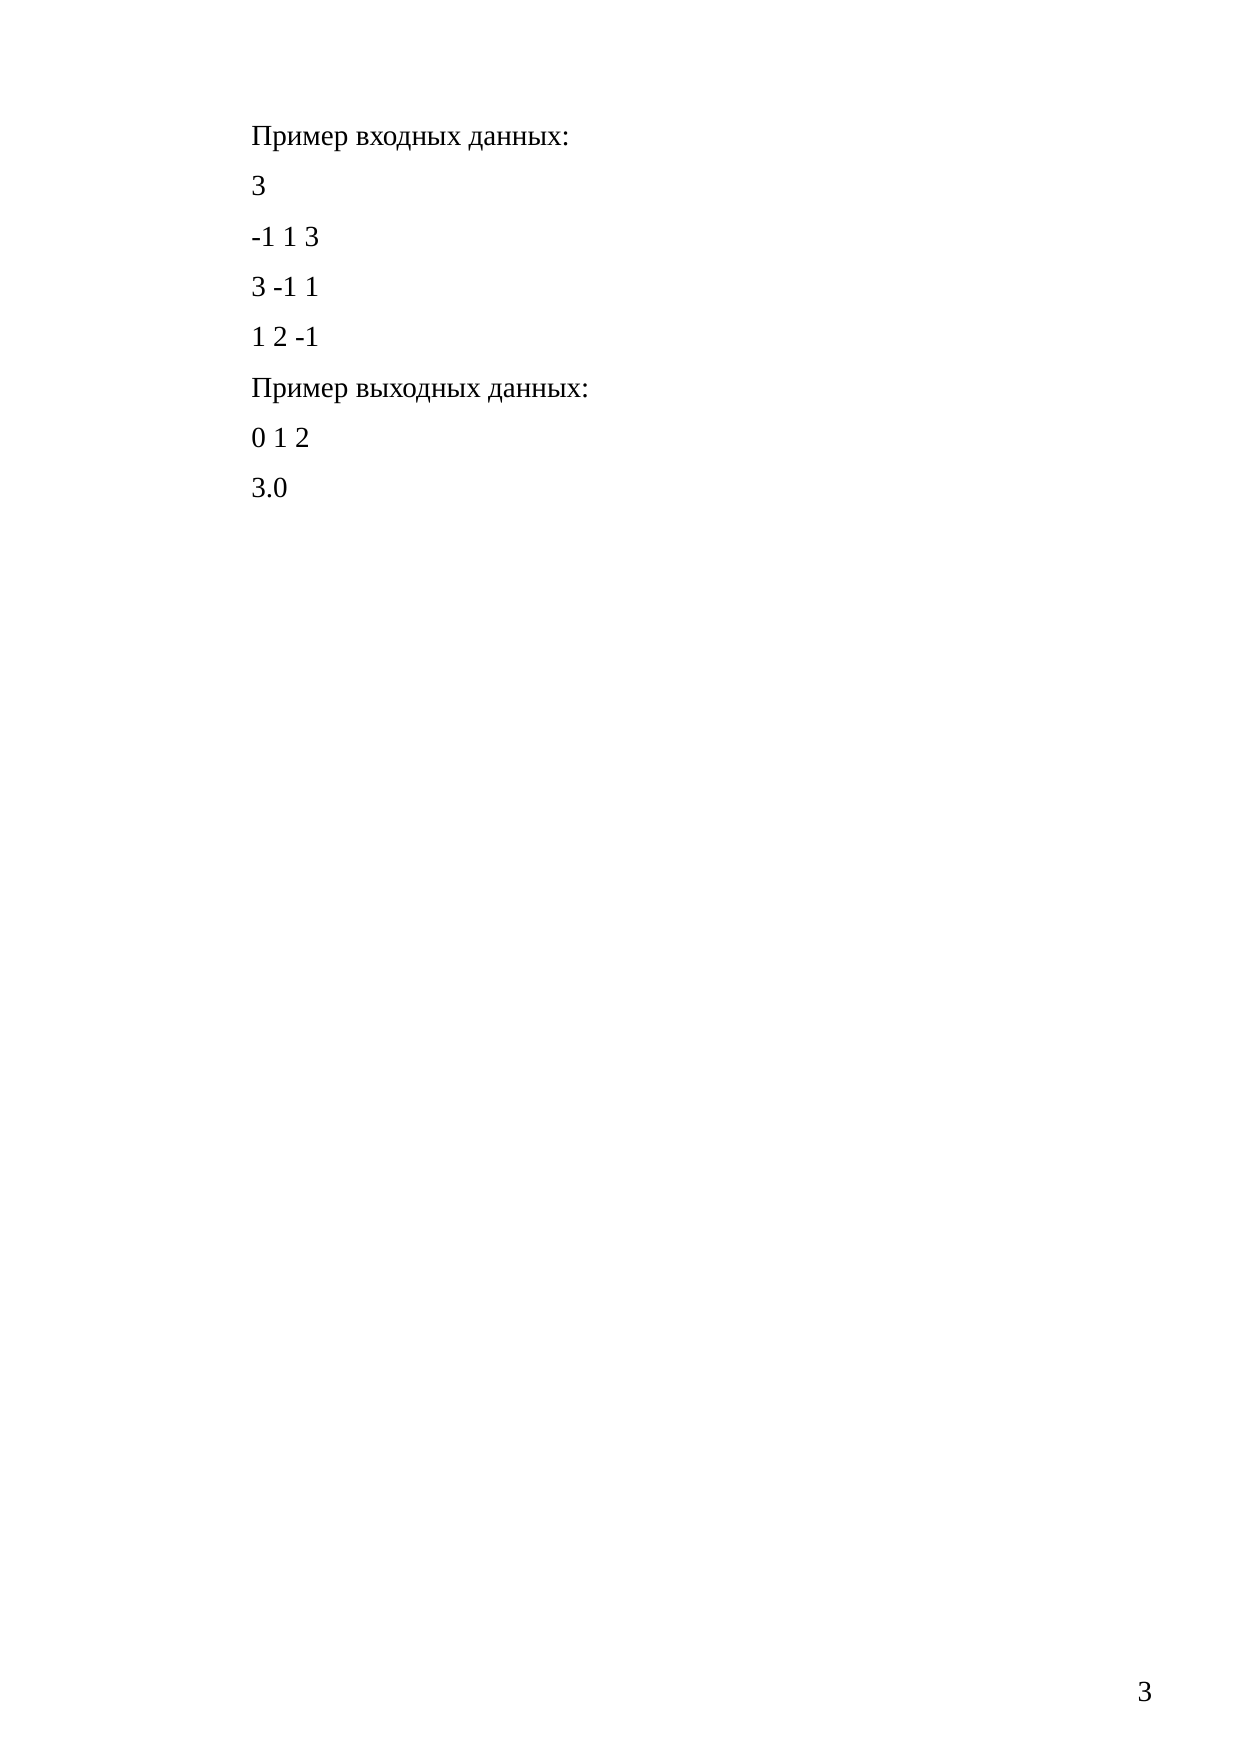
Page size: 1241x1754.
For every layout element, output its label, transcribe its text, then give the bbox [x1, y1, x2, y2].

text 1 2 -1 [177, 319, 1152, 353]
text 3 -1 1 [177, 269, 1152, 303]
text Пример выходных данных: [177, 370, 1152, 403]
text -1 1 3 [177, 219, 1152, 252]
text 3.0 [177, 470, 1152, 504]
text Пример входных данных: [177, 118, 1152, 152]
text 3 [177, 168, 1152, 202]
text 0 1 2 [177, 420, 1152, 453]
